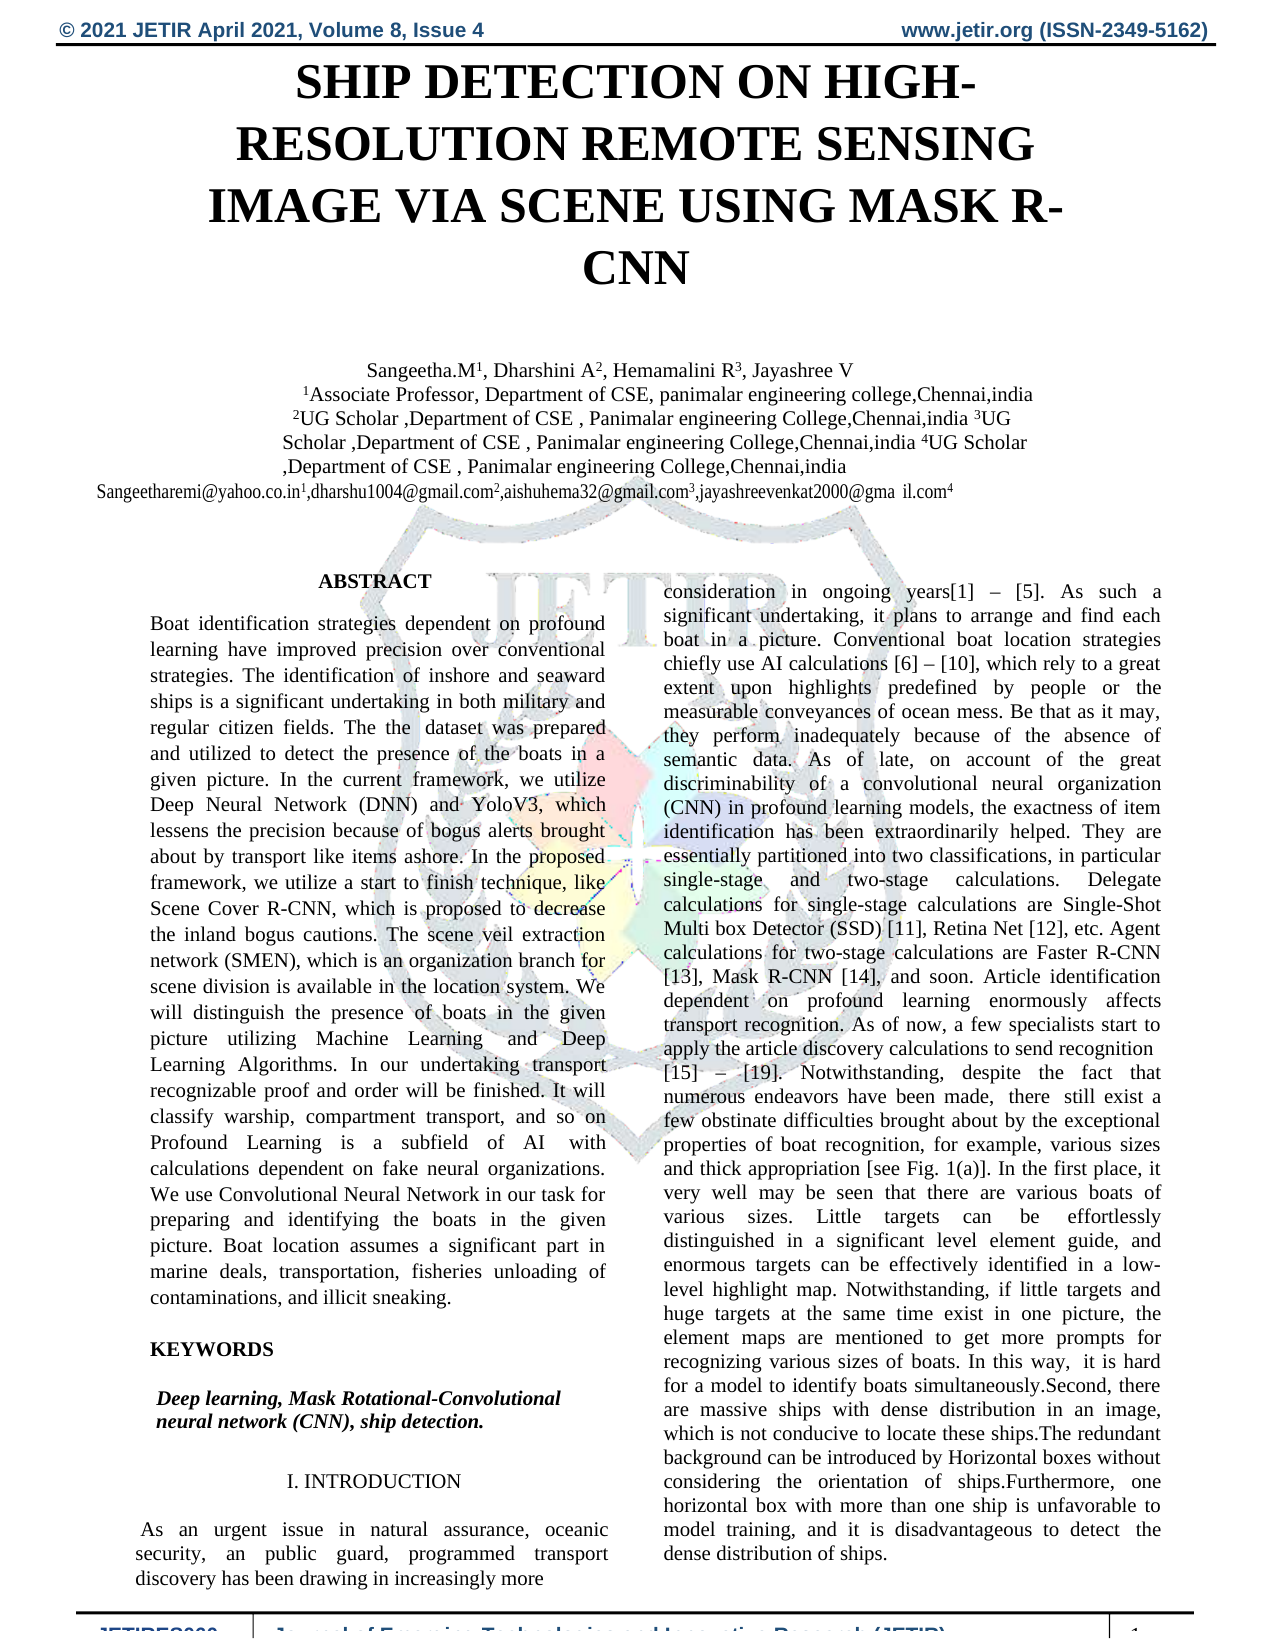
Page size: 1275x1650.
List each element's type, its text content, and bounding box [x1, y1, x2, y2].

text Deep learning, Mask Rotational-Convolutional neural network (CNN), ship detection. [156, 1385, 563, 1433]
picture [359, 503, 918, 1165]
text consideration in ongoing years[1] – [5]. As such a significant undertaking, it plans to arrange and find each boat in a picture. Conventional boat location strategies chiefly use AI calculations [6] – [10], which rely to a great extent upon highlights predefined by people or the measurable conveyances of ocean mess. Be that as it may, they perform inadequately because of the absence of semantic data. As of late, on account of the great discriminability of a convolutional neural organization (CNN) in profound learning models, the exactness of item identification has been extraordinarily helped. They are essentially partitioned into two classifications, in particular single-stage and two-stage calculations. Delegate calculations for single-stage calculations are Single-Shot Multi box Detector (SSD) [11], Retina Net [12], etc. Agent calculations for two-stage calculations are Faster R-CNN [13], Mask R-CNN [14], and soon. Article identification dependent on profound learning enormously affects transport recognition. As of now, a few specialists start to apply the article discovery calculations to send recognition [663, 579, 1161, 1060]
text Sangeetha.M1, Dharshini A2, Hemamalini R3, Jayashree V [366, 358, 1206, 382]
subtitle ABSTRACT [318, 569, 608, 593]
text Boat identification strategies dependent on profound learning have improved precision over conventional strategies. The identification of inshore and seaward ships is a significant undertaking in both military and regular citizen fields. The the dataset was prepared and utilized to detect the presence of the boats in a given picture. In the current framework, we utilize Deep Neural Network (DNN) and YoloV3, which lessens the precision because of bogus alerts brought about by transport like items ashore. In the proposed framework, we utilize a start to finish technique, like Scene Cover R-CNN, which is proposed to decrease the inland bogus cautions. The scene veil extraction network (SMEN), which is an organization branch for scene division is available in the location system. We will distinguish the presence of boats in the given picture utilizing Machine Learning and Deep Learning Algorithms. In our undertaking transport recognizable proof and order will be finished. It will classify warship, compartment transport, and so on Profound Learning is a subfield of AI with calculations dependent on fake neural organizations. We use Convolutional Neural Network in our task for preparing and identifying the boats in the given picture. Boat location assumes a significant part in marine deals, transportation, fisheries unloading of contaminations, and illicit sneaking. [150, 611, 606, 1309]
list – [19]. Notwithstanding, despite the fact that numerous endeavors have been made, there still exist a few obstinate difficulties brought about by the exceptional properties of boat recognition, for example, various sizes and thick appropriation [see Fig. 1(a)]. In the first place, it very well may be seen that there are various boats of various sizes. Little targets can be effortlessly distinguished in a significant level element guide, and enormous targets can be effectively identified in a low- level highlight map. Notwithstanding, if little targets and huge targets at the same time exist in one picture, the element maps are mentioned to get more prompts for recognizing various sizes of boats. In this way, it is hard for a model to identify boats simultaneously.Second, there are massive ships with dense distribution in an image, which is not conducive to locate these ships.The redundant background can be introduced by Horizontal boxes without considering the orientation of ships.Furthermore, one horizontal box with more than one ship is unfavorable to model training, and it is disadvantageous to detect the dense distribution of ships. [663, 1060, 1161, 1565]
text 2UG Scholar ,Department of CSE , Panimalar engineering College,Chennai,india 3UG [293, 407, 1206, 431]
text 1Associate Professor, Department of CSE, panimalar engineering college,Chennai,india [302, 382, 1206, 406]
subtitle KEYWORDS [150, 1337, 608, 1361]
text As an urgent issue in natural assurance, oceanic security, an public guard, programmed transport discovery has been drawing in increasingly more [135, 1517, 608, 1589]
text ,Department of CSE , Panimalar engineering College,Chennai,india Sangeetharemi@yahoo.co.in1,dharshu1004@gmail.com2,aishuhema32@gmail.com3,jayashreevenkat2000@gma il.com4 [96, 454, 1206, 503]
title SHIP DETECTION ON HIGH- RESOLUTION REMOTE SENSING IMAGE VIA SCENE USING MASK R- CNN [207, 52, 1064, 296]
text Scholar ,Department of CSE , Panimalar engineering College,Chennai,india 4UG Scholar [282, 431, 1206, 454]
subtitle INTRODUCTION [287, 1469, 608, 1493]
